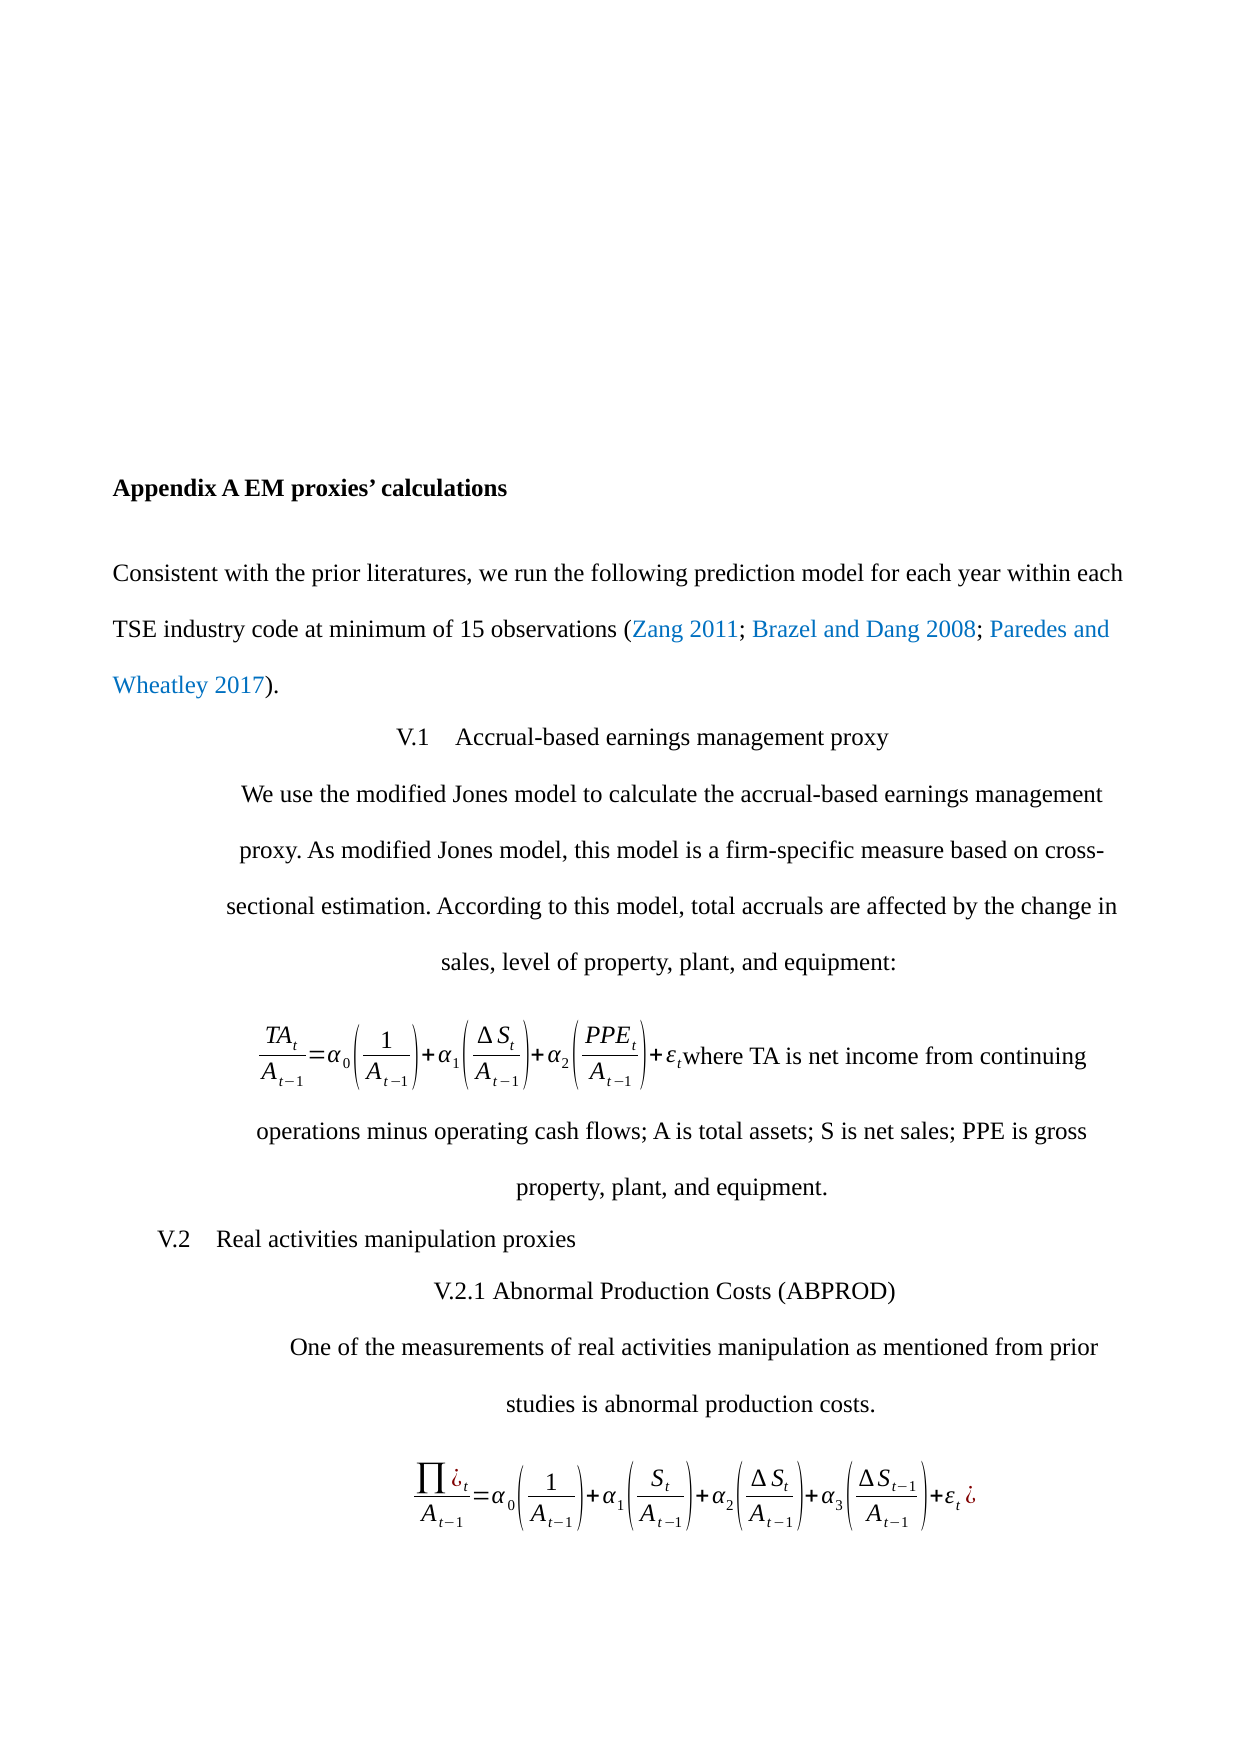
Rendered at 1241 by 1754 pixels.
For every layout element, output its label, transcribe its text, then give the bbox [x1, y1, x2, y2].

list Abnormal Production Costs (ABPROD) One of the measurements of real activities manipulation as mentioned from prior studies is abnormal production costs. [201, 1272, 1128, 1534]
list Real activities manipulation proxies [157, 1220, 1128, 1257]
list Accrual-based earnings management proxy We use the modified Jones model to calculate the accrual-based earnings management proxy. As modified Jones model, this model is a firm-specific measure based on cross-sectional estimation. According to this model, total accruals are affected by the change in sales, level of property, plant, and equipment: where TA is net income from continuing operations minus operating cash flows; A is total assets; S is net sales; PPE is gross property, plant, and equipment. [157, 718, 1128, 1206]
text Consistent with the prior literatures, we run the following prediction model for each year within each TSE industry code at minimum of 15 observations (Zang 2011; Brazel and Dang 2008; Paredes and Wheatley 2017). [112, 554, 1128, 704]
subtitle Appendix A EM proxies’ calculations [112, 469, 1128, 506]
